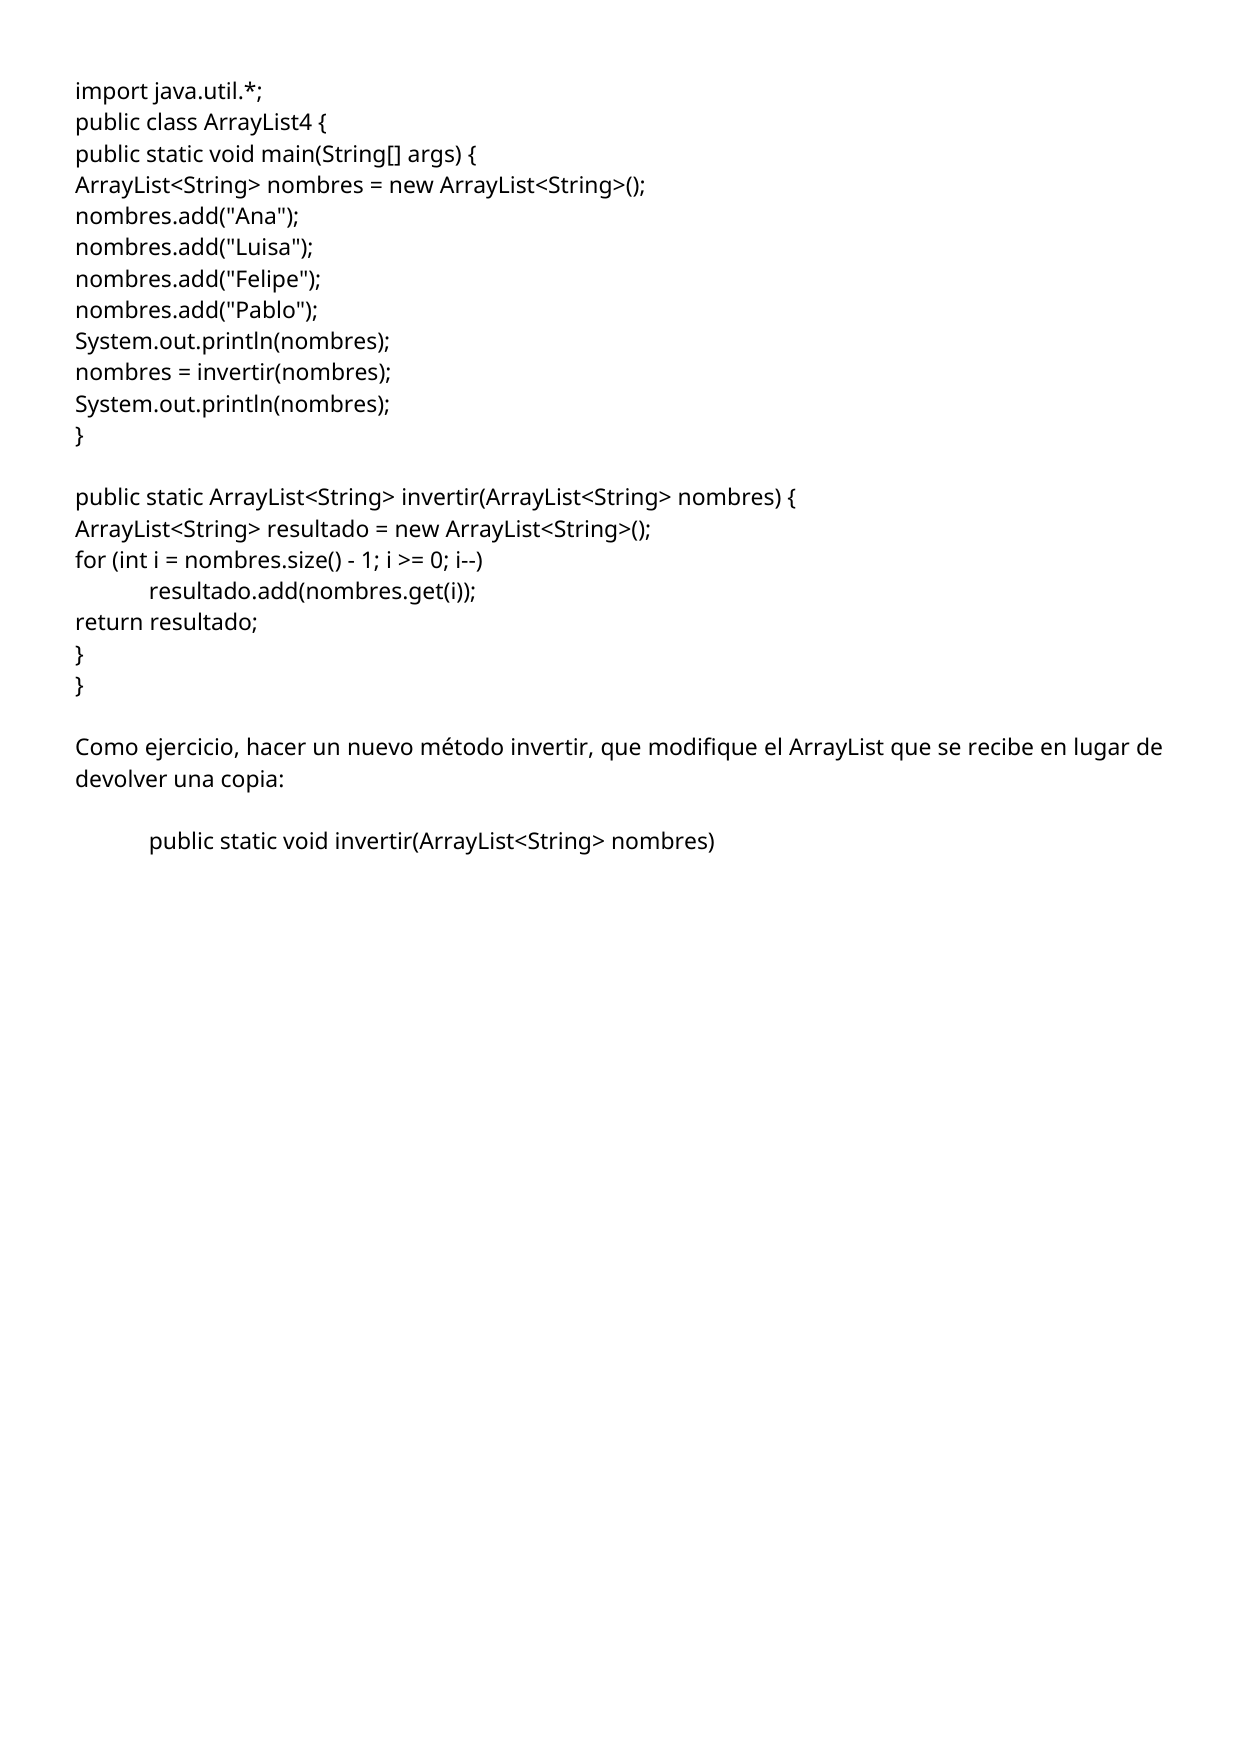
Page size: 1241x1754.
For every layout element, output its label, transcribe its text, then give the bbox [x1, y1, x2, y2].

text public static void invertir(ArrayList<String> nombres) [75, 825, 1165, 856]
text ArrayList<String> resultado = new ArrayList<String>(); [75, 512, 1165, 544]
text } [75, 637, 1165, 669]
text nombres.add("Ana"); [75, 200, 1165, 231]
text nombres.add("Felipe"); [75, 262, 1165, 294]
text Como ejercicio, hacer un nuevo método invertir, que modifique el ArrayList que se recibe en lugar de devolver una copia: [75, 731, 1165, 794]
text public static void main(String[] args) { [75, 137, 1165, 169]
text nombres.add("Luisa"); [75, 231, 1165, 262]
text for (int i = nombres.size() - 1; i >= 0; i--) [75, 544, 1165, 575]
text nombres.add("Pablo"); [75, 294, 1165, 325]
text nombres = invertir(nombres); [75, 356, 1165, 387]
text resultado.add(nombres.get(i)); [75, 575, 1165, 606]
text public class ArrayList4 { [75, 106, 1165, 137]
text import java.util.*; [75, 75, 1165, 106]
text public static ArrayList<String> invertir(ArrayList<String> nombres) { [75, 481, 1165, 512]
text } [75, 669, 1165, 700]
text } [75, 419, 1165, 450]
text ArrayList<String> nombres = new ArrayList<String>(); [75, 169, 1165, 200]
text return resultado; [75, 606, 1165, 637]
text System.out.println(nombres); [75, 387, 1165, 419]
text System.out.println(nombres); [75, 325, 1165, 356]
